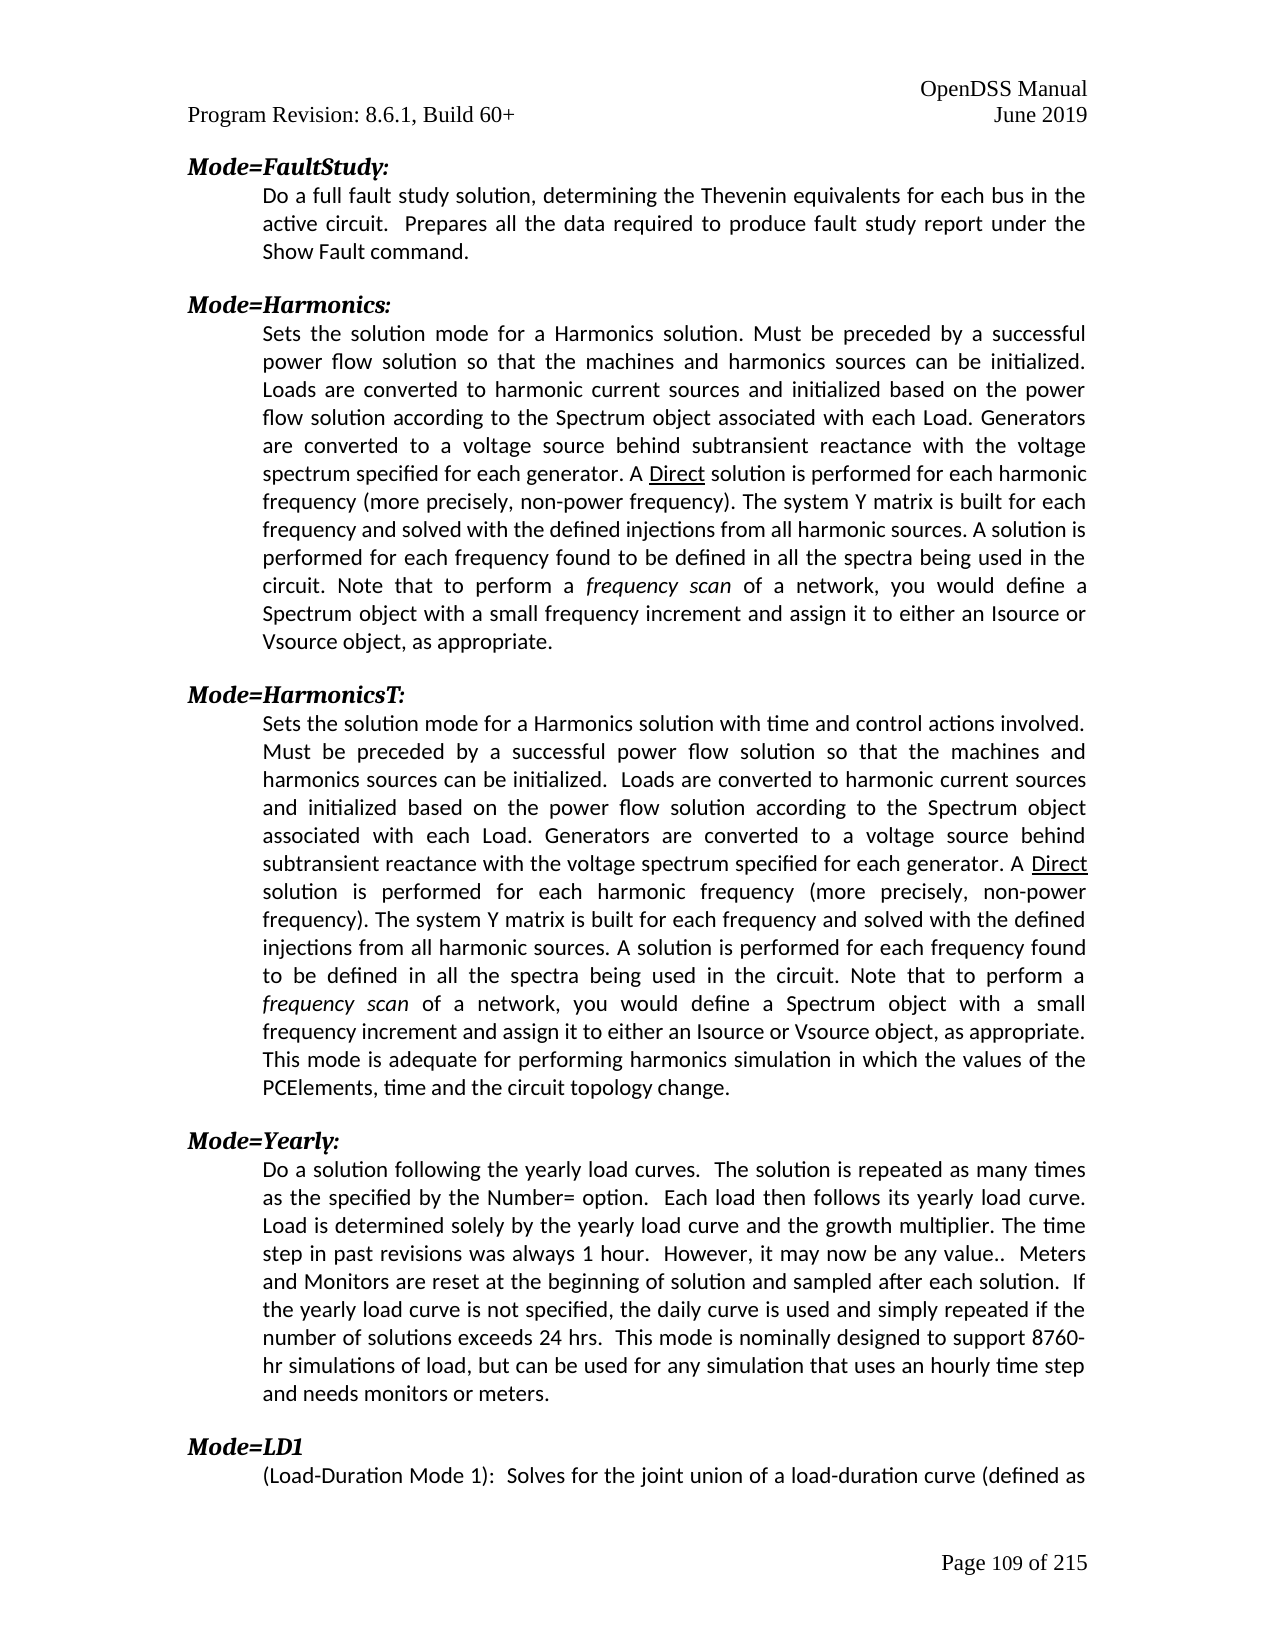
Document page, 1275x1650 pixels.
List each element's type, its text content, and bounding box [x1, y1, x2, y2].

subtitle Mode=Yearly: [187, 1127, 1087, 1155]
text Sets the solution mode for a Harmonics solution with time and control actions involved. Must be preceded by a successful power flow solution so that the machines and harmonics sources can be initialized. Loads are converted to harmonic current sources and initialized based on the power flow solution according to the Spectrum object associated with each Load. Generators are converted to a voltage source behind subtransient reactance with the voltage spectrum specified for each generator. A Direct solution is performed for each harmonic frequency (more precisely, non-power frequency). The system Y matrix is built for each frequency and solved with the defined injections from all harmonic sources. A solution is performed for each frequency found to be defined in all the spectra being used in the circuit. Note that to perform a frequency scan of a network, you would define a Spectrum object with a small frequency increment and assign it to either an Isource or Vsource object, as appropriate. This mode is adequate for performing harmonics simulation in which the values of the PCElements, time and the circuit topology change. [262, 709, 1087, 1102]
text Sets the solution mode for a Harmonics solution. Must be preceded by a successful power flow solution so that the machines and harmonics sources can be initialized. Loads are converted to harmonic current sources and initialized based on the power flow solution according to the Spectrum object associated with each Load. Generators are converted to a voltage source behind subtransient reactance with the voltage spectrum specified for each generator. A Direct solution is performed for each harmonic frequency (more precisely, non-power frequency). The system Y matrix is built for each frequency and solved with the defined injections from all harmonic sources. A solution is performed for each frequency found to be defined in all the spectra being used in the circuit. Note that to perform a frequency scan of a network, you would define a Spectrum object with a small frequency increment and assign it to either an Isource or Vsource object, as appropriate. [262, 319, 1087, 656]
text Do a solution following the yearly load curves. The solution is repeated as many times as the specified by the Number= option. Each load then follows its yearly load curve. Load is determined solely by the yearly load curve and the growth multiplier. The time step in past revisions was always 1 hour. However, it may now be any value.. Meters and Monitors are reset at the beginning of solution and sampled after each solution. If the yearly load curve is not specified, the daily curve is used and simply repeated if the number of solutions exceeds 24 hrs. This mode is nominally designed to support 8760-hr simulations of load, but can be used for any simulation that uses an hourly time step and needs monitors or meters. [262, 1155, 1087, 1407]
subtitle Mode=LD1 [187, 1432, 1087, 1461]
subtitle Mode=Harmonics: [187, 291, 1087, 319]
subtitle Mode=HarmonicsT: [187, 681, 1087, 709]
subtitle Mode=FaultStudy: [187, 153, 1087, 181]
text Do a full fault study solution, determining the Thevenin equivalents for each bus in the active circuit. Prepares all the data required to produce fault study report under the Show Fault command. [262, 181, 1087, 266]
